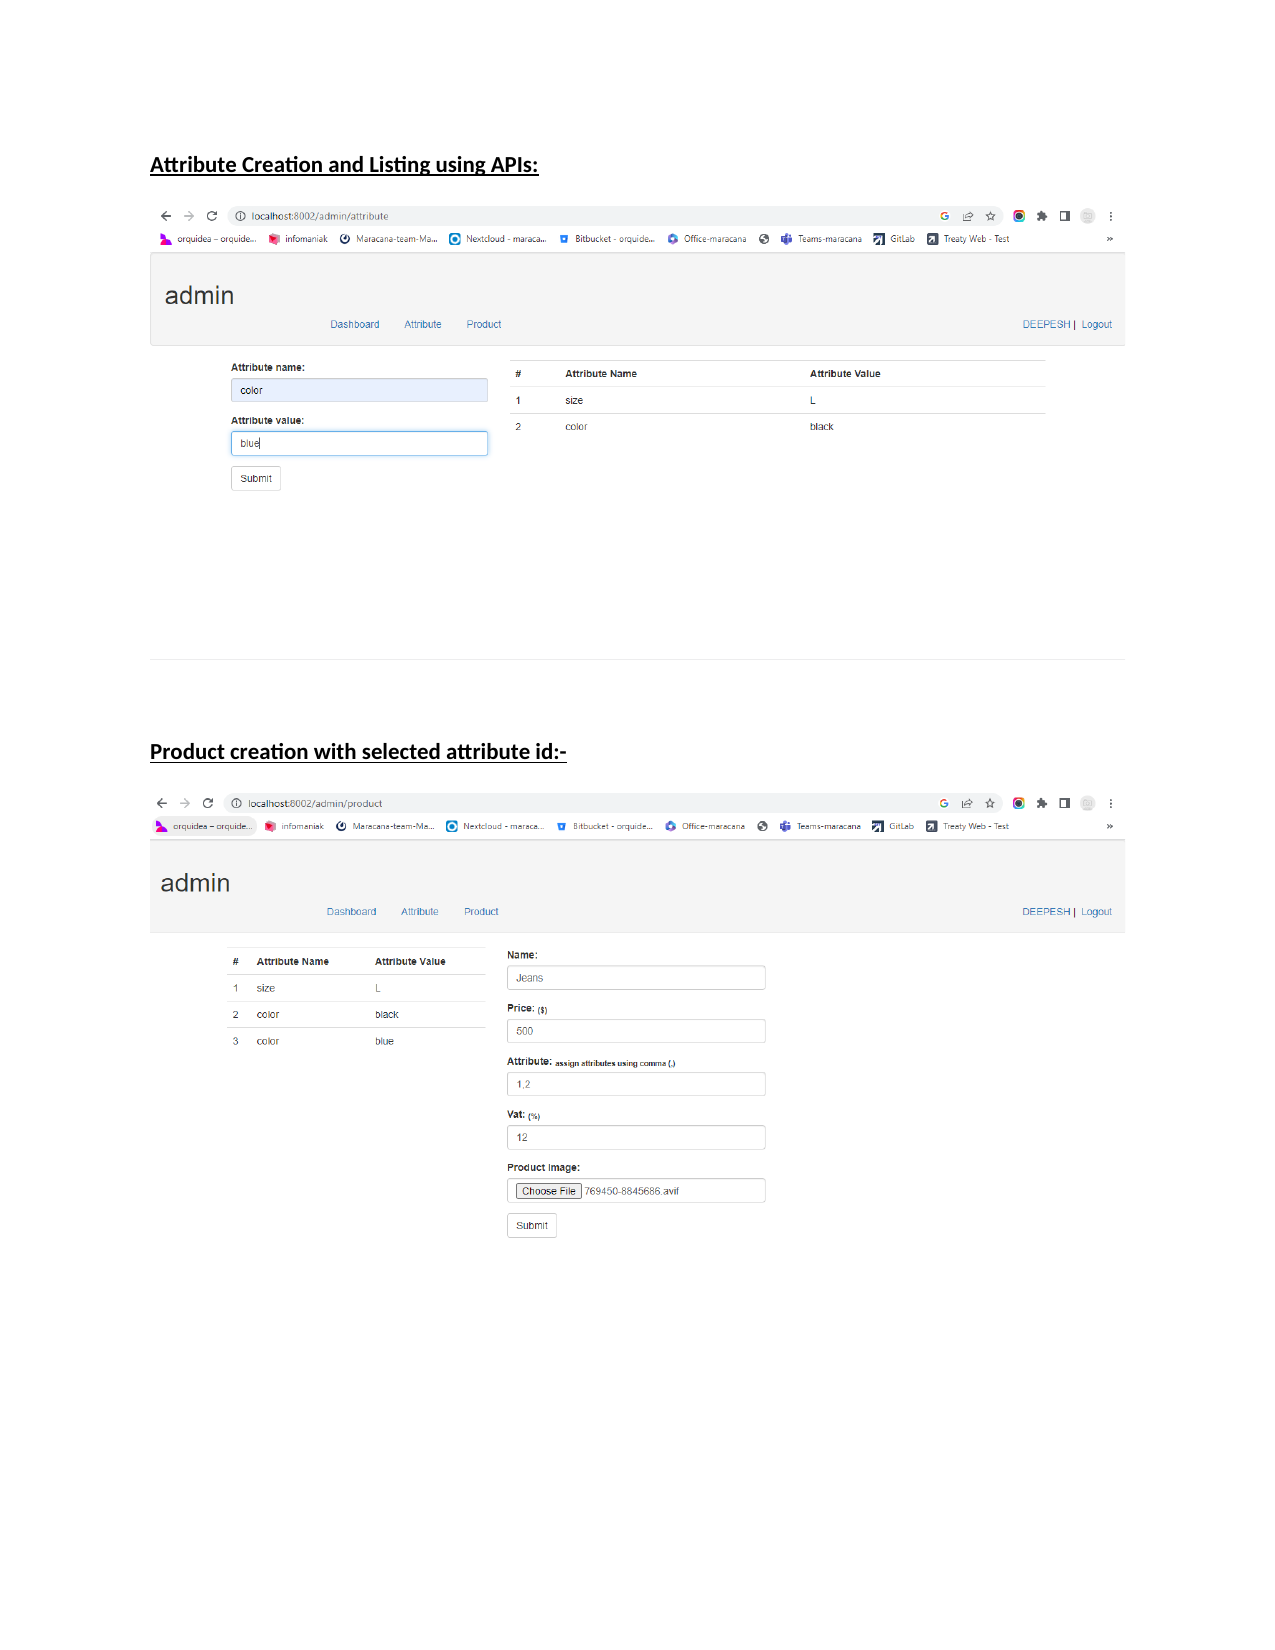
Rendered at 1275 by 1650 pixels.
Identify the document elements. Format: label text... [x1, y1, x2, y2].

text Attribute Creation and Listing using APIs: [150, 150, 1125, 178]
picture [150, 790, 1125, 1279]
text Product creation with selected attribute id:- [150, 737, 1125, 765]
picture [150, 203, 1125, 660]
